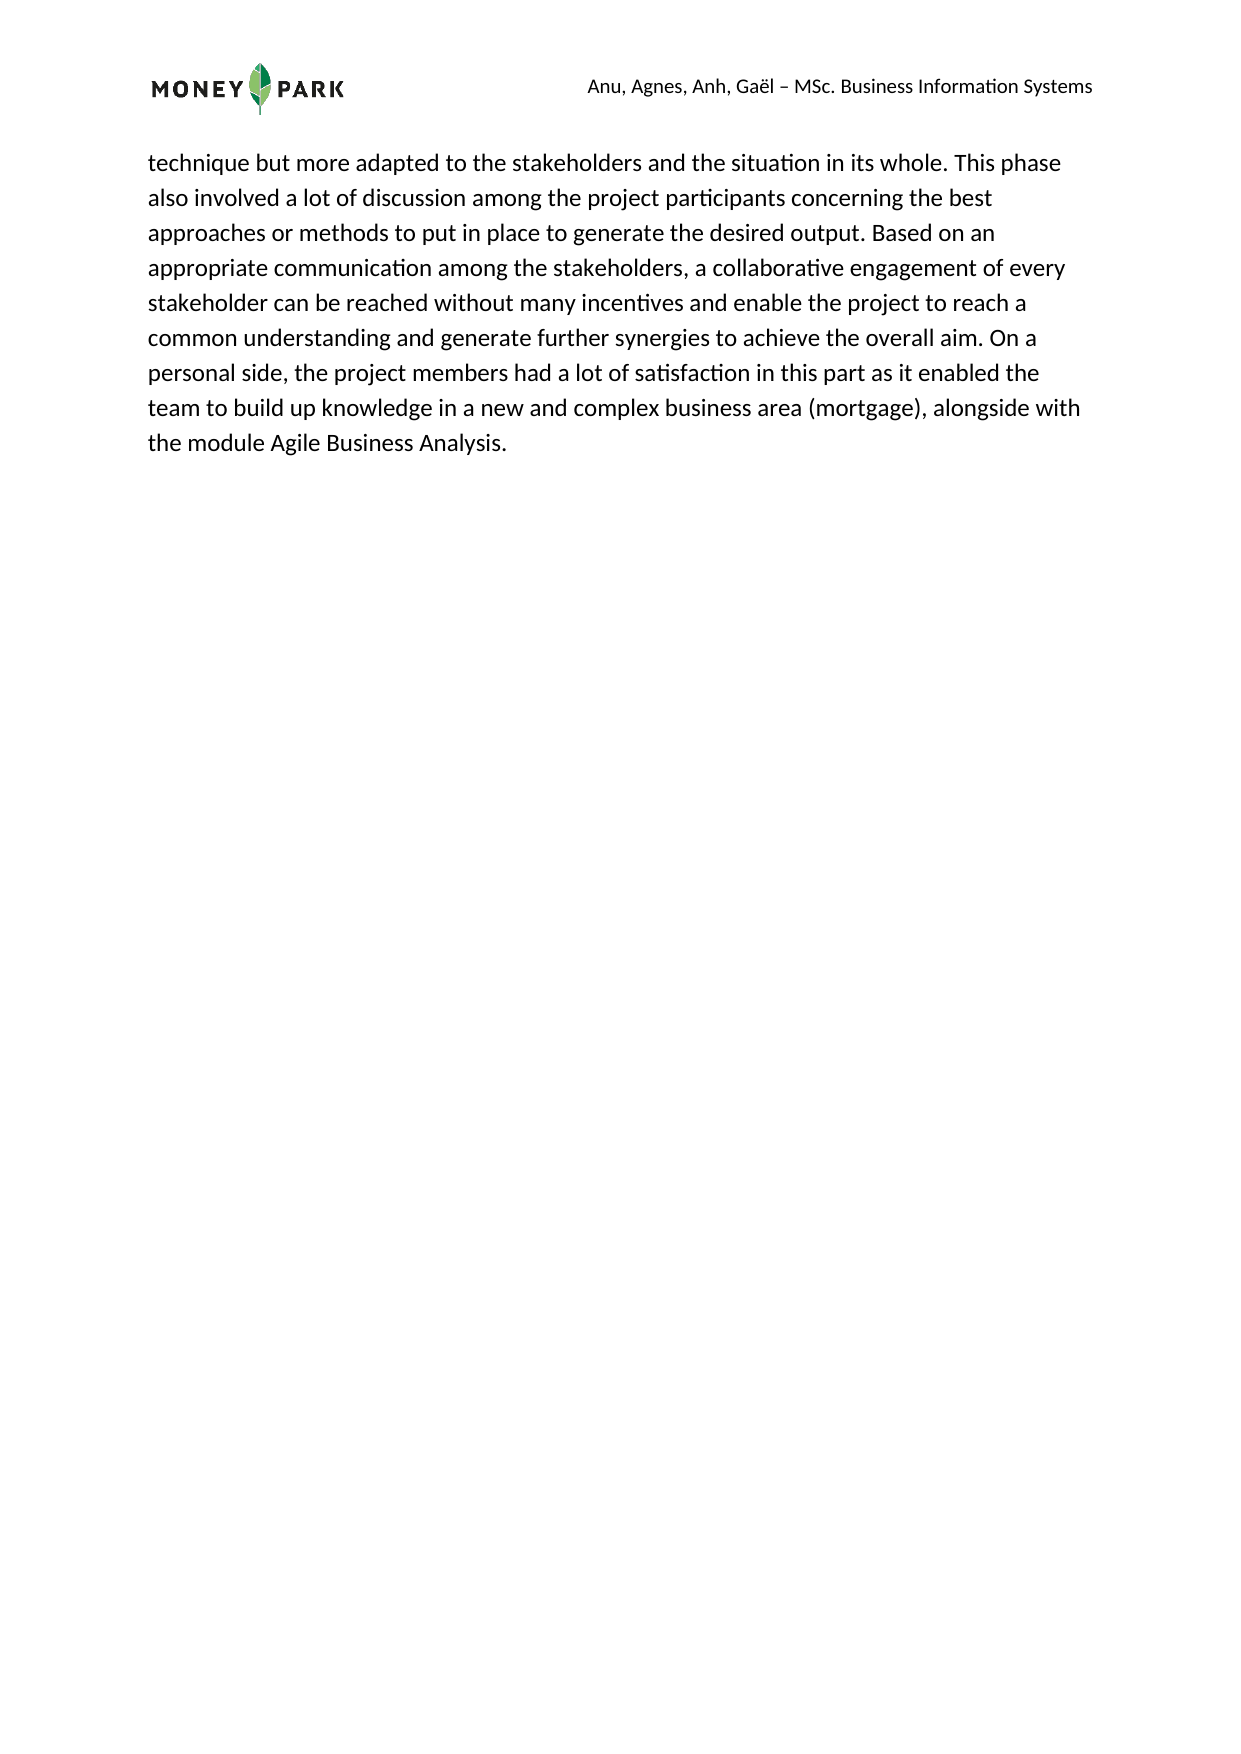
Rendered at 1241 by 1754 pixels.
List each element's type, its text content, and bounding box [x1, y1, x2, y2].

picture [151, 63, 344, 115]
